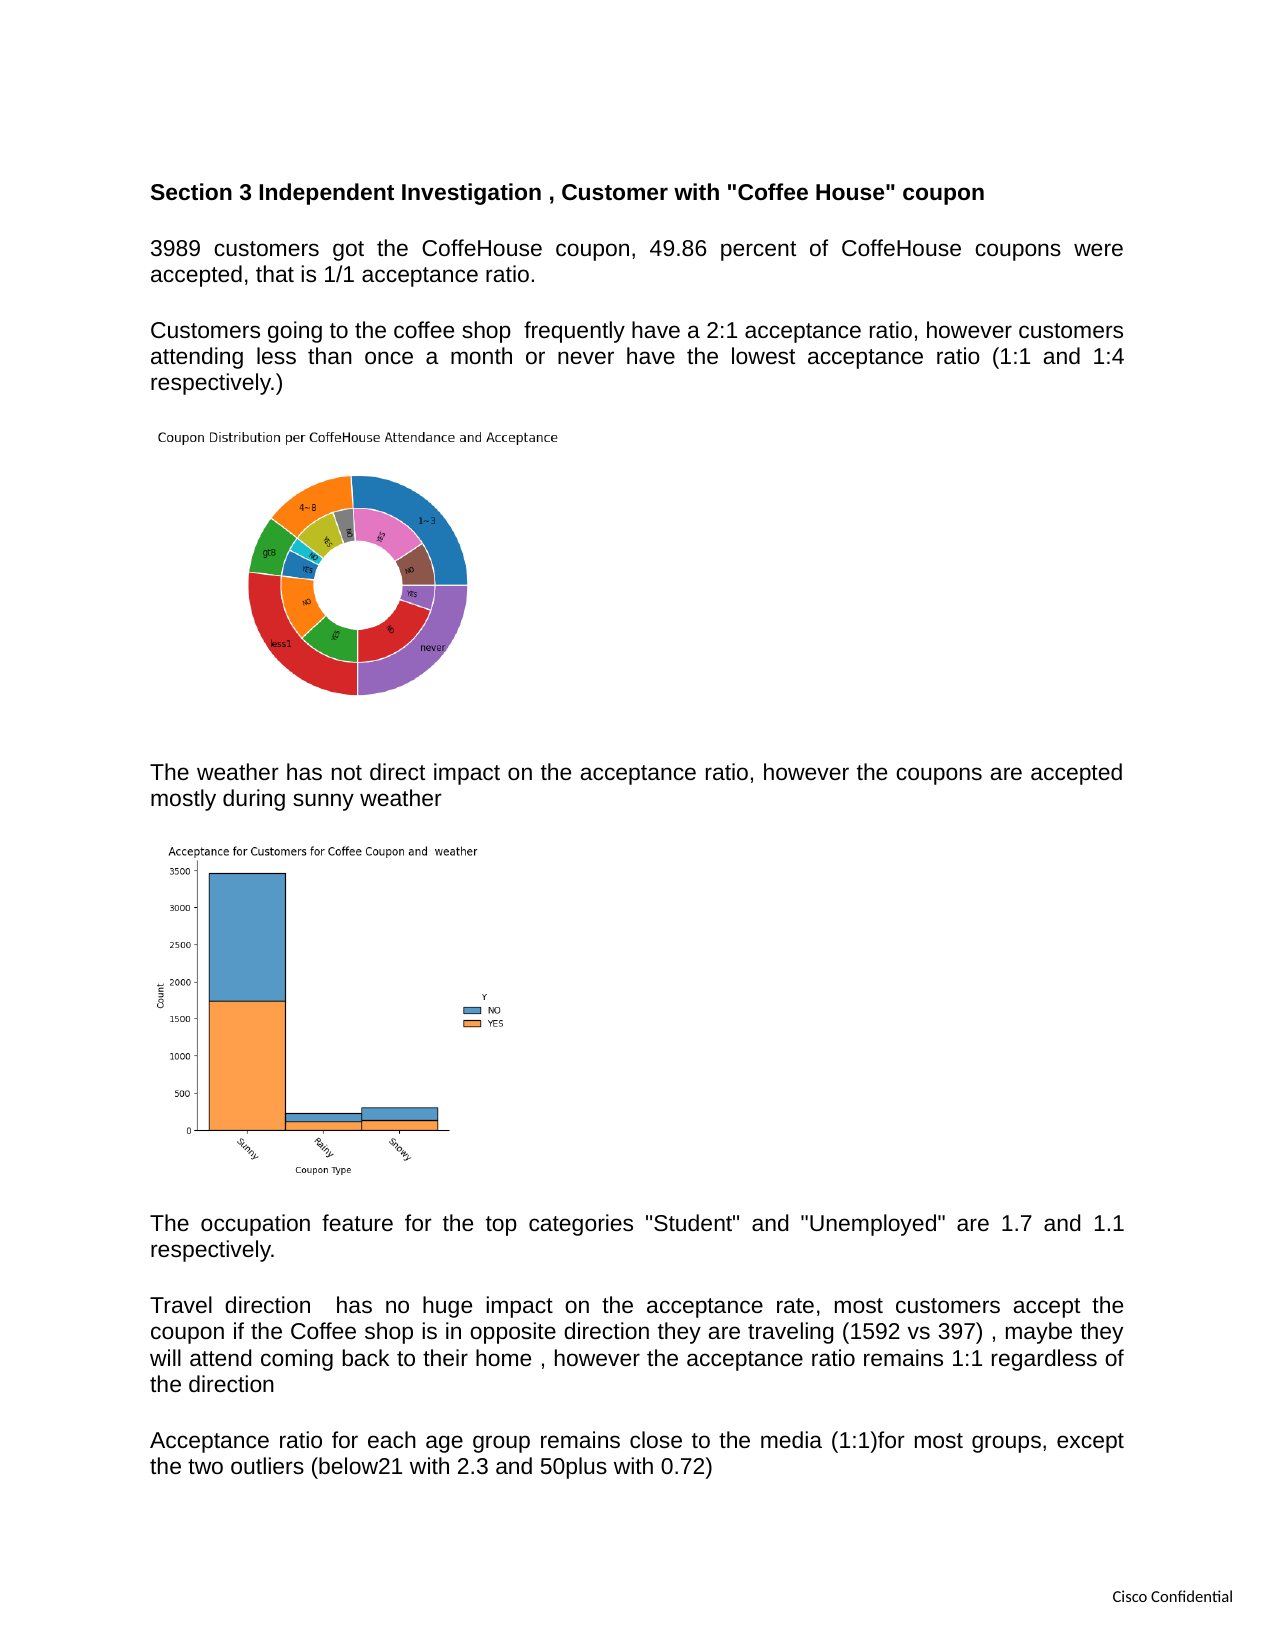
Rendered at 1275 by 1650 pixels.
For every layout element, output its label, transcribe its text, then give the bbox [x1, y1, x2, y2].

text Section 3 Independent Investigation , Customer with "Coffee House" coupon [150, 179, 1125, 206]
text The occupation feature for the top categories "Student" and "Unemployed" are 1.7 and 1.1 respectively. [150, 1210, 1125, 1263]
text Customers going to the coffee shop frequently have a 2:1 acceptance ratio, however customers attending less than once a month or never have the lowest acceptance ratio (1:1 and 1:4 respectively.) [150, 317, 1125, 396]
text 3989 customers got the CoffeHouse coupon, 49.86 percent of CoffeHouse coupons were accepted, that is 1/1 acceptance ratio. [150, 235, 1125, 287]
picture [150, 424, 564, 730]
text Acceptance ratio for each age group remains close to the media (1:1)for most groups, except the two outliers (below21 with 2.3 and 50plus with 0.72) [150, 1427, 1125, 1479]
text Travel direction has no huge impact on the acceptance rate, most customers accept the coupon if the Coffee shop is in opposite direction they are traveling (1592 vs 397) , maybe they will attend coming back to their home , however the acceptance ratio remains 1:1 regardless of the direction [150, 1292, 1125, 1397]
text The weather has not direct impact on the acceptance ratio, however the coupons are accepted mostly during sunny weather [150, 758, 1125, 811]
picture [150, 840, 511, 1181]
